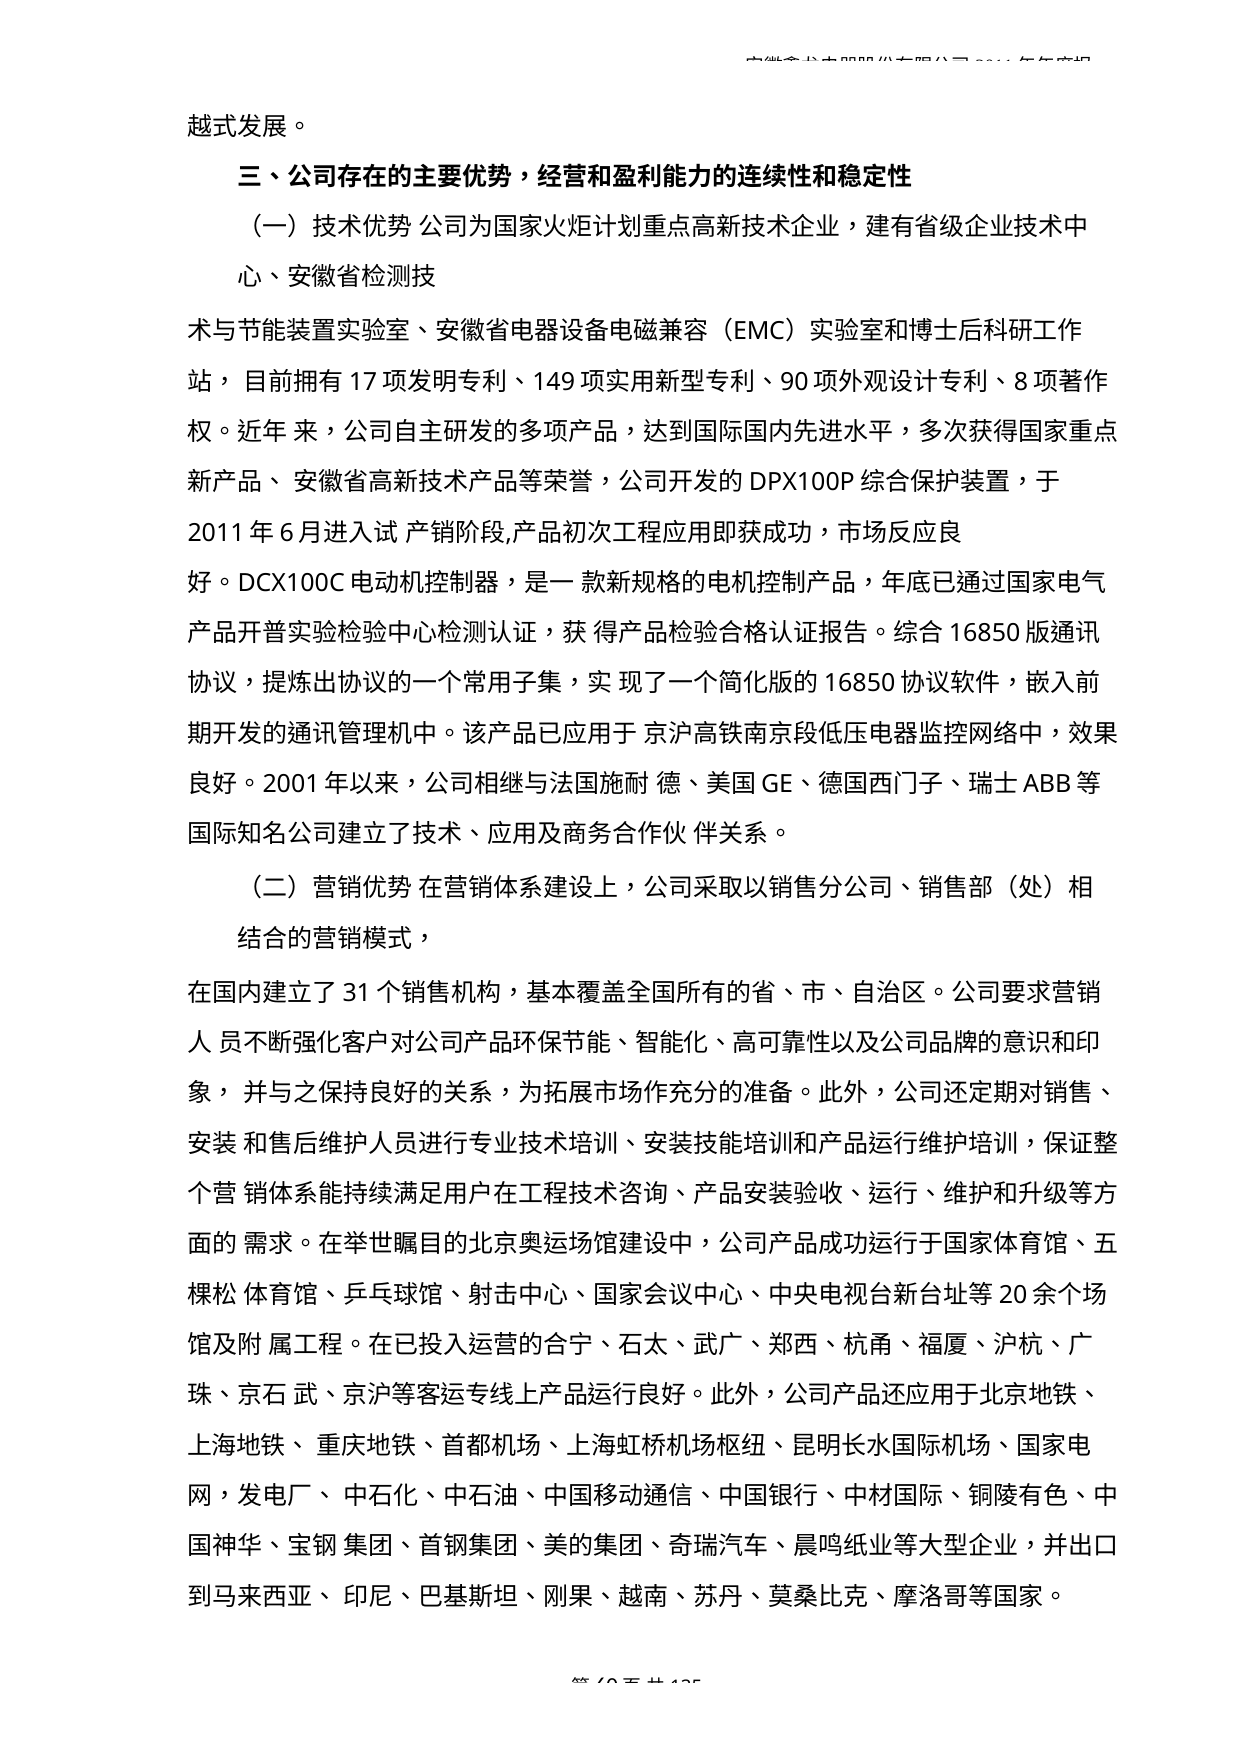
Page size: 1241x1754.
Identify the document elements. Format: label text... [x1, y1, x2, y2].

text 在国内建立了31个销售机构，基本覆盖全国所有的省、市、自治区。公司要求营销人 员不断强化客户对公司产品环保节能、智能化、高可靠性以及公司品牌的意识和印象， 并与之保持良好的关系，为拓展市场作充分的准备。此外，公司还定期对销售、安装 和售后维护人员进行专业技术培训、安装技能培训和产品运行维护培训，保证整个营 销体系能持续满足用户在工程技术咨询、产品安装验收、运行、维护和升级等方面的 需求。在举世瞩目的北京奥运场馆建设中，公司产品成功运行于国家体育馆、五棵松 体育馆、乒乓球馆、射击中心、国家会议中心、中央电视台新台址等20余个场馆及附 属工程。在已投入运营的合宁、石太、武广、郑西、杭甬、福厦、沪杭、广珠、京石 武、京沪等客运专线上产品运行良好。此外，公司产品还应用于北京地铁、上海地铁、 重庆地铁、首都机场、上海虹桥机场枢纽、昆明长水国际机场、国家电网，发电厂、 中石化、中石油、中国移动通信、中国银行、中材国际、铜陵有色、中国神华、宝钢 集团、首钢集团、美的集团、奇瑞汽车、晨鸣纸业等大型企业，并出口到马来西亚、 印尼、巴基斯坦、刚果、越南、苏丹、莫桑比克、摩洛哥等国家。 [187, 974, 1120, 1612]
text 越式发展。 [187, 108, 1107, 142]
text 术与节能装置实验室、安徽省电器设备电磁兼容（EMC）实验室和博士后科研工作站， 目前拥有17项发明专利、149项实用新型专利、90项外观设计专利、8项著作权。近年 来，公司自主研发的多项产品，达到国际国内先进水平，多次获得国家重点新产品、 安徽省高新技术产品等荣誉，公司开发的DPX100P综合保护装置，于2011年6月进入试 产销阶段,产品初次工程应用即获成功，市场反应良好。DCX100C电动机控制器，是一 款新规格的电机控制产品，年底已通过国家电气产品开普实验检验中心检测认证，获 得产品检验合格认证报告。综合16850版通讯协议，提炼出协议的一个常用子集，实 现了一个简化版的16850协议软件，嵌入前期开发的通讯管理机中。该产品已应用于 京沪高铁南京段低压电器监控网络中，效果良好。2001年以来，公司相继与法国施耐 德、美国GE、德国西门子、瑞士ABB等国际知名公司建立了技术、应用及商务合作伙 伴关系。 [187, 313, 1119, 850]
text （二）营销优势 在营销体系建设上，公司采取以销售分公司、销售部（处）相结合的营销模式， [237, 870, 1114, 954]
subtitle 三、公司存在的主要优势，经营和盈利能力的连续性和稳定性 [237, 158, 1107, 192]
text （一）技术优势 公司为国家火炬计划重点高新技术企业，建有省级企业技术中心、安徽省检测技 [237, 208, 1107, 293]
